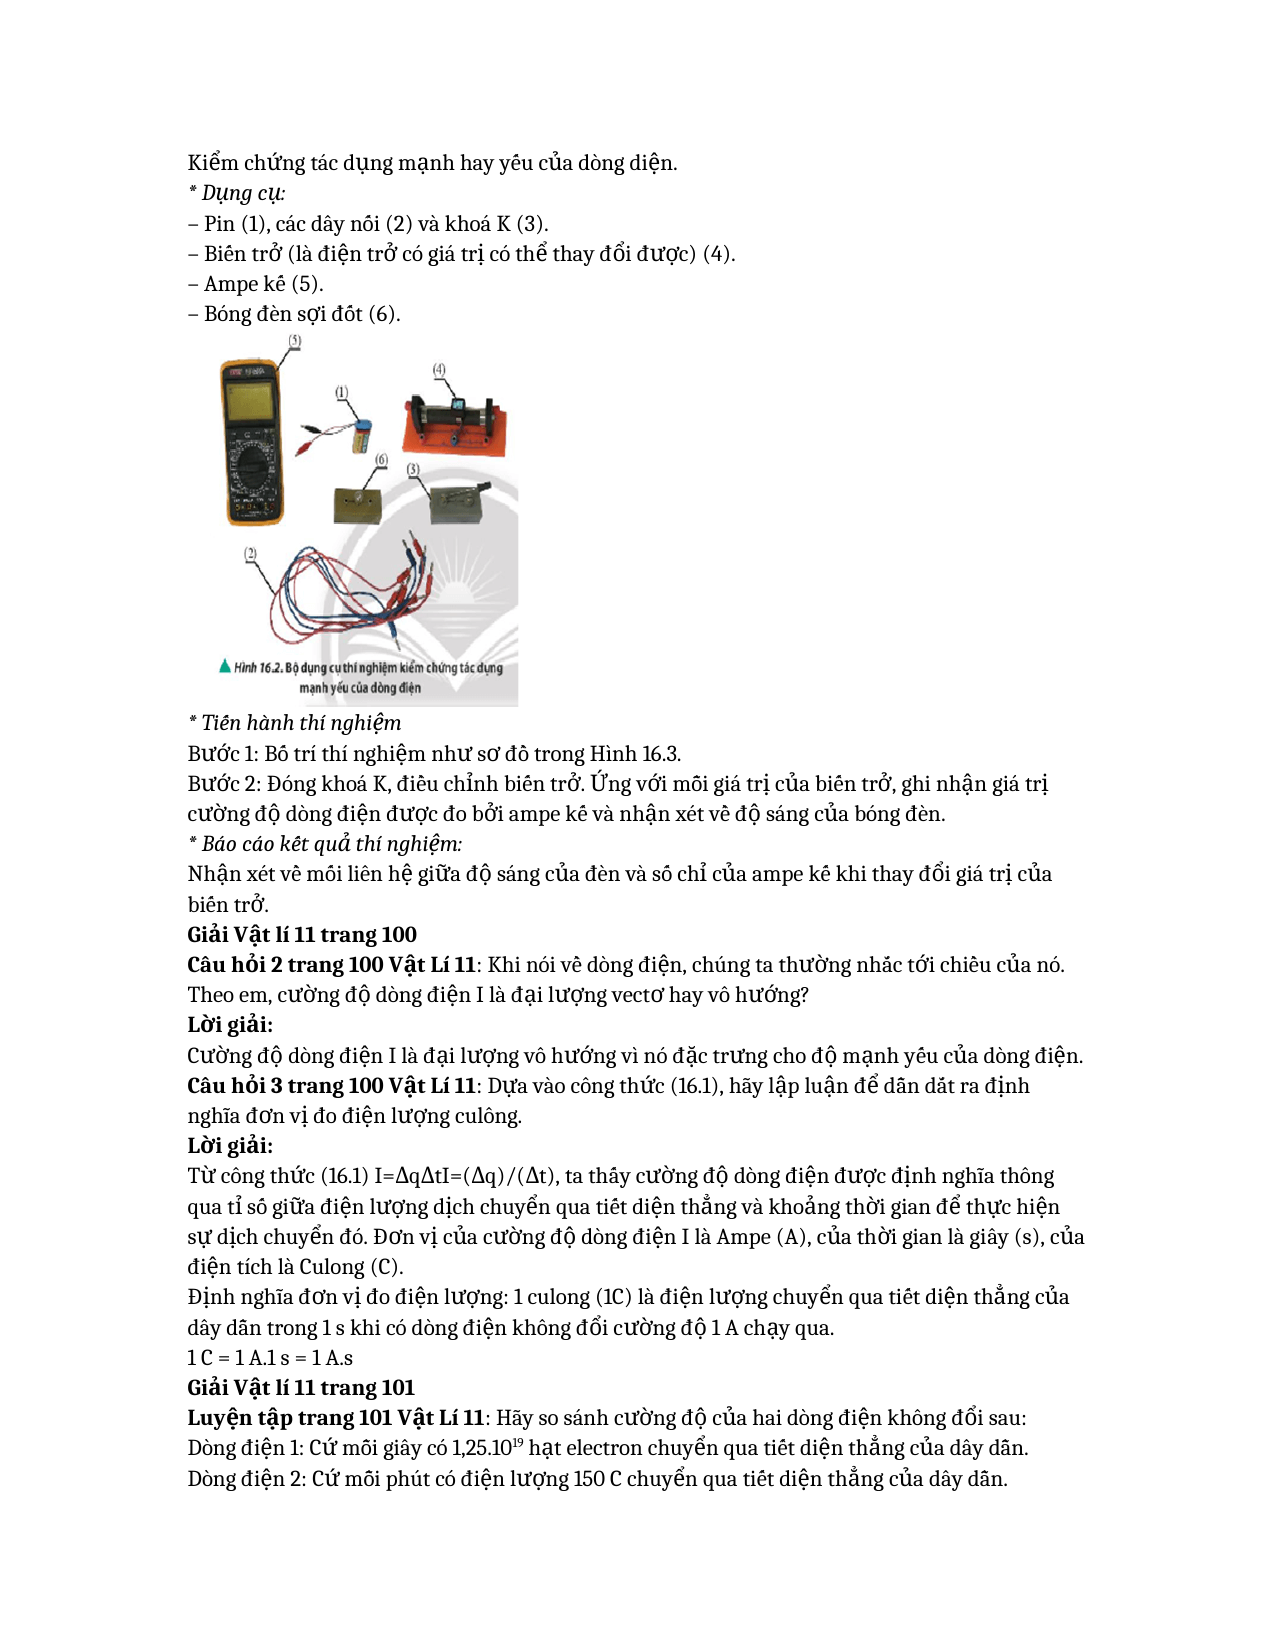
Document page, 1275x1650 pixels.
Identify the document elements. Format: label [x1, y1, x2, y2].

text [187, 150, 1087, 1492]
picture [206, 331, 519, 707]
